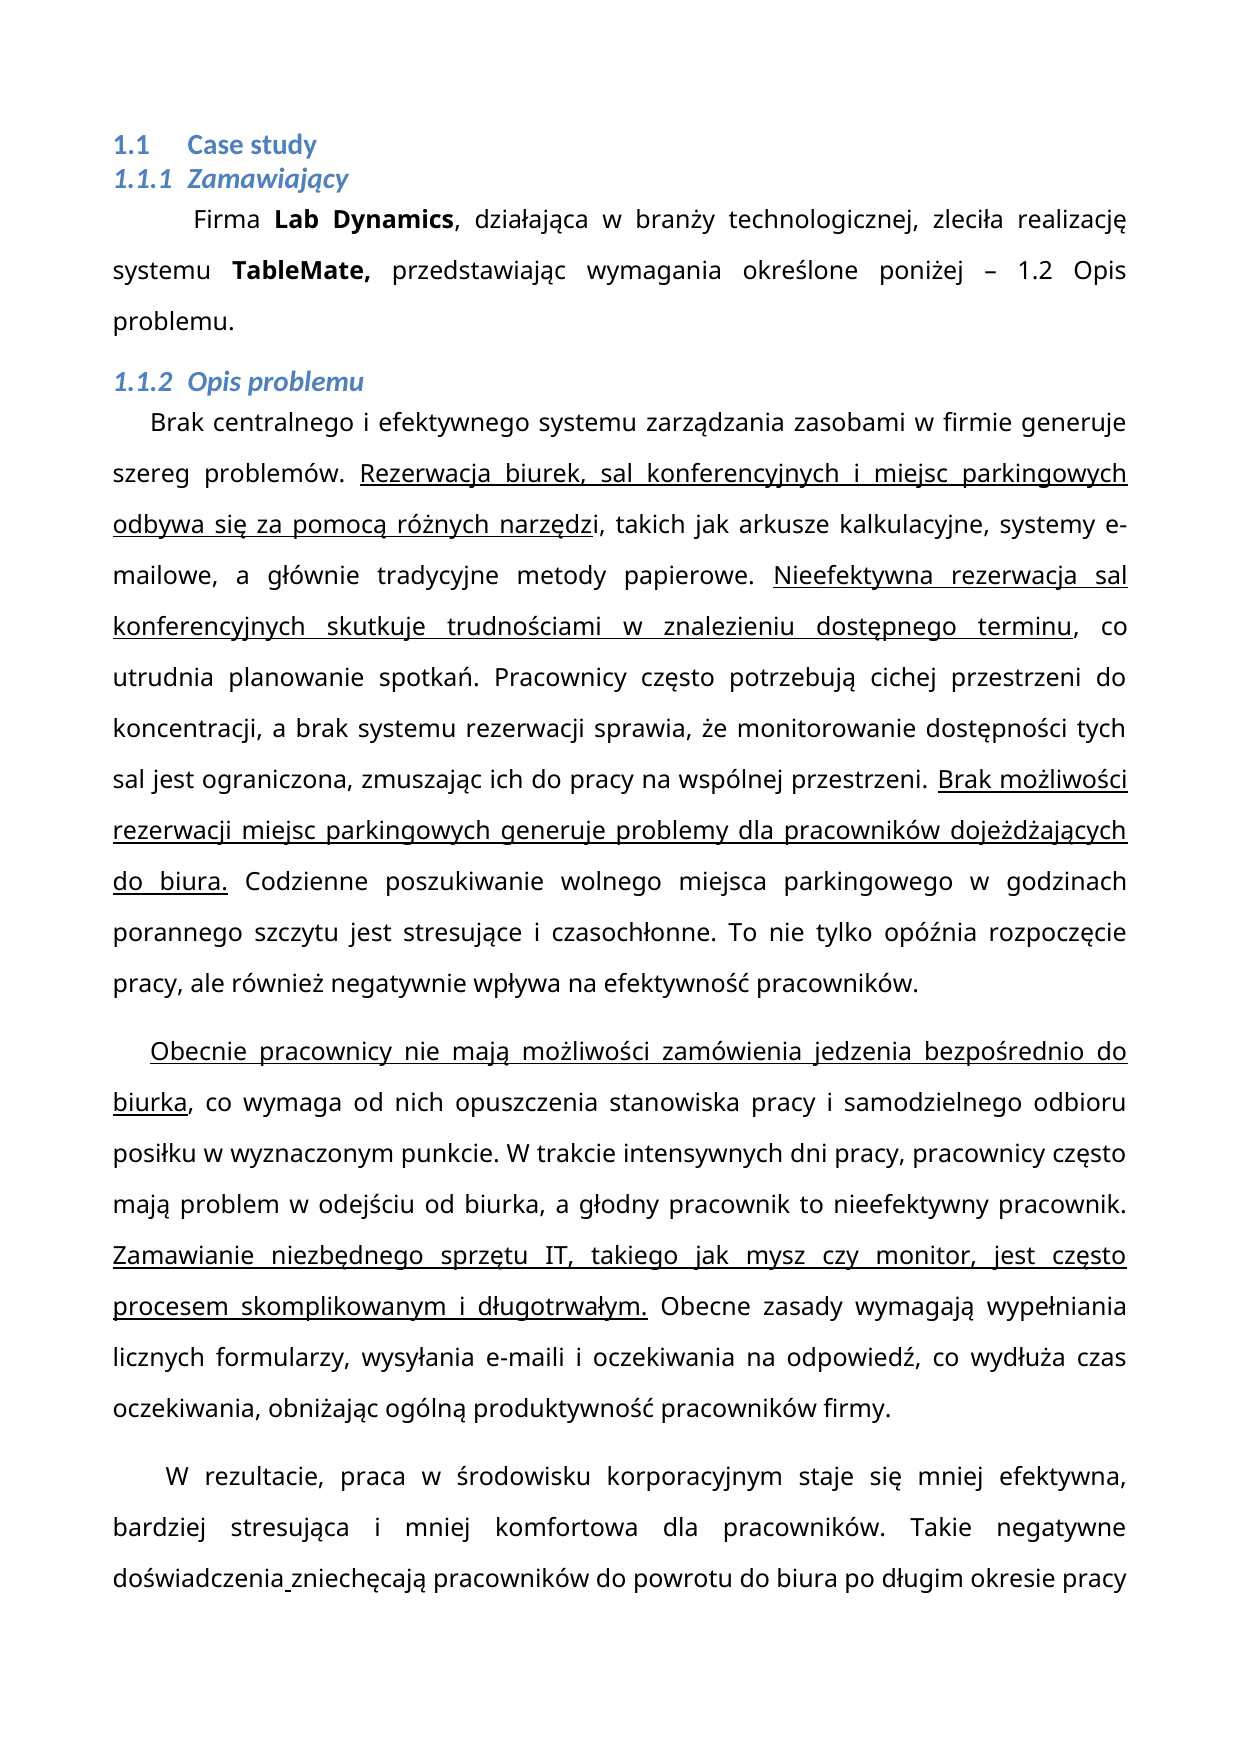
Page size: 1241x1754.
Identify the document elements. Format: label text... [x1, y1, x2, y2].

subtitle Zamawiający [112, 168, 1128, 193]
text Brak centralnego i efektywnego systemu zarządzania zasobami w firmie generuje szereg problemów. Rezerwacja biurek, sal konferencyjnych i miejsc parkingowych odbywa się za pomocą różnych narzędzi, takich jak arkusze kalkulacyjne, systemy e-mailowe, a głównie tradycyjne metody papierowe. Nieefektywna rezerwacja sal konferencyjnych skutkuje trudnościami w znalezieniu dostępnego terminu, co utrudnia planowanie spotkań. Pracownicy często potrzebują cichej przestrzeni do koncentracji, a brak systemu rezerwacji sprawia, że monitorowanie dostępności tych sal jest ograniczona, zmuszając ich do pracy na wspólnej przestrzeni. Brak możliwości rezerwacji miejsc parkingowych generuje problemy dla pracowników dojeżdżających do biura. Codzienne poszukiwanie wolnego miejsca parkingowego w godzinach porannego szczytu jest stresujące i czasochłonne. To nie tylko opóźnia rozpoczęcie pracy, ale również negatywnie wpływa na efektywność pracowników. [112, 843, 1128, 1000]
text Brak centralnego i efektywnego systemu zarządzania zasobami w firmie generuje szereg problemów. Rezerwacja biurek, sal konferencyjnych i miejsc parkingowych odbywa się za pomocą różnych narzędzi, takich jak arkusze kalkulacyjne, systemy e-mailowe, a głównie tradycyjne metody papierowe. Nieefektywna rezerwacja sal konferencyjnych skutkuje trudnościami w znalezieniu dostępnego terminu, co utrudnia planowanie spotkań. Pracownicy często potrzebują cichej przestrzeni do koncentracji, a brak systemu rezerwacji sprawia, że monitorowanie dostępności tych sal jest ograniczona, zmuszając ich do pracy na wspólnej przestrzeni. Brak możliwości rezerwacji miejsc parkingowych generuje problemy dla pracowników dojeżdżających do biura. Codzienne poszukiwanie wolnego miejsca parkingowego w godzinach porannego szczytu jest stresujące i czasochłonne. To nie tylko opóźnia rozpoczęcie pracy, ale również negatywnie wpływa na efektywność pracowników. [112, 404, 1128, 842]
text Obecnie pracownicy nie mają możliwości zamówienia jedzenia bezpośrednio do biurka, co wymaga od nich opuszczenia stanowiska pracy i samodzielnego odbioru posiłku w wyznaczonym punkcie. W trakcie intensywnych dni pracy, pracownicy często mają problem w odejściu od biurka, a głodny pracownik to nieefektywny pracownik. Zamawianie niezbędnego sprzętu IT, takiego jak mysz czy monitor, jest często procesem skomplikowanym i długotrwałym. Obecne zasady wymagają wypełniania licznych formularzy, wysyłania e-maili i oczekiwania na odpowiedź, co wydłuża czas oczekiwania, obniżając ogólną produktywność pracowników firmy. [112, 1034, 1128, 1425]
text Firma Lab Dynamics, działająca w branży technologicznej, zleciła realizację systemu TableMate, przedstawiając wymagania określone poniżej – 1.2 Opis problemu. [112, 201, 1128, 338]
subtitle Case study [112, 135, 1128, 160]
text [112, 1459, 1128, 1595]
subtitle Opis problemu [112, 371, 1128, 396]
